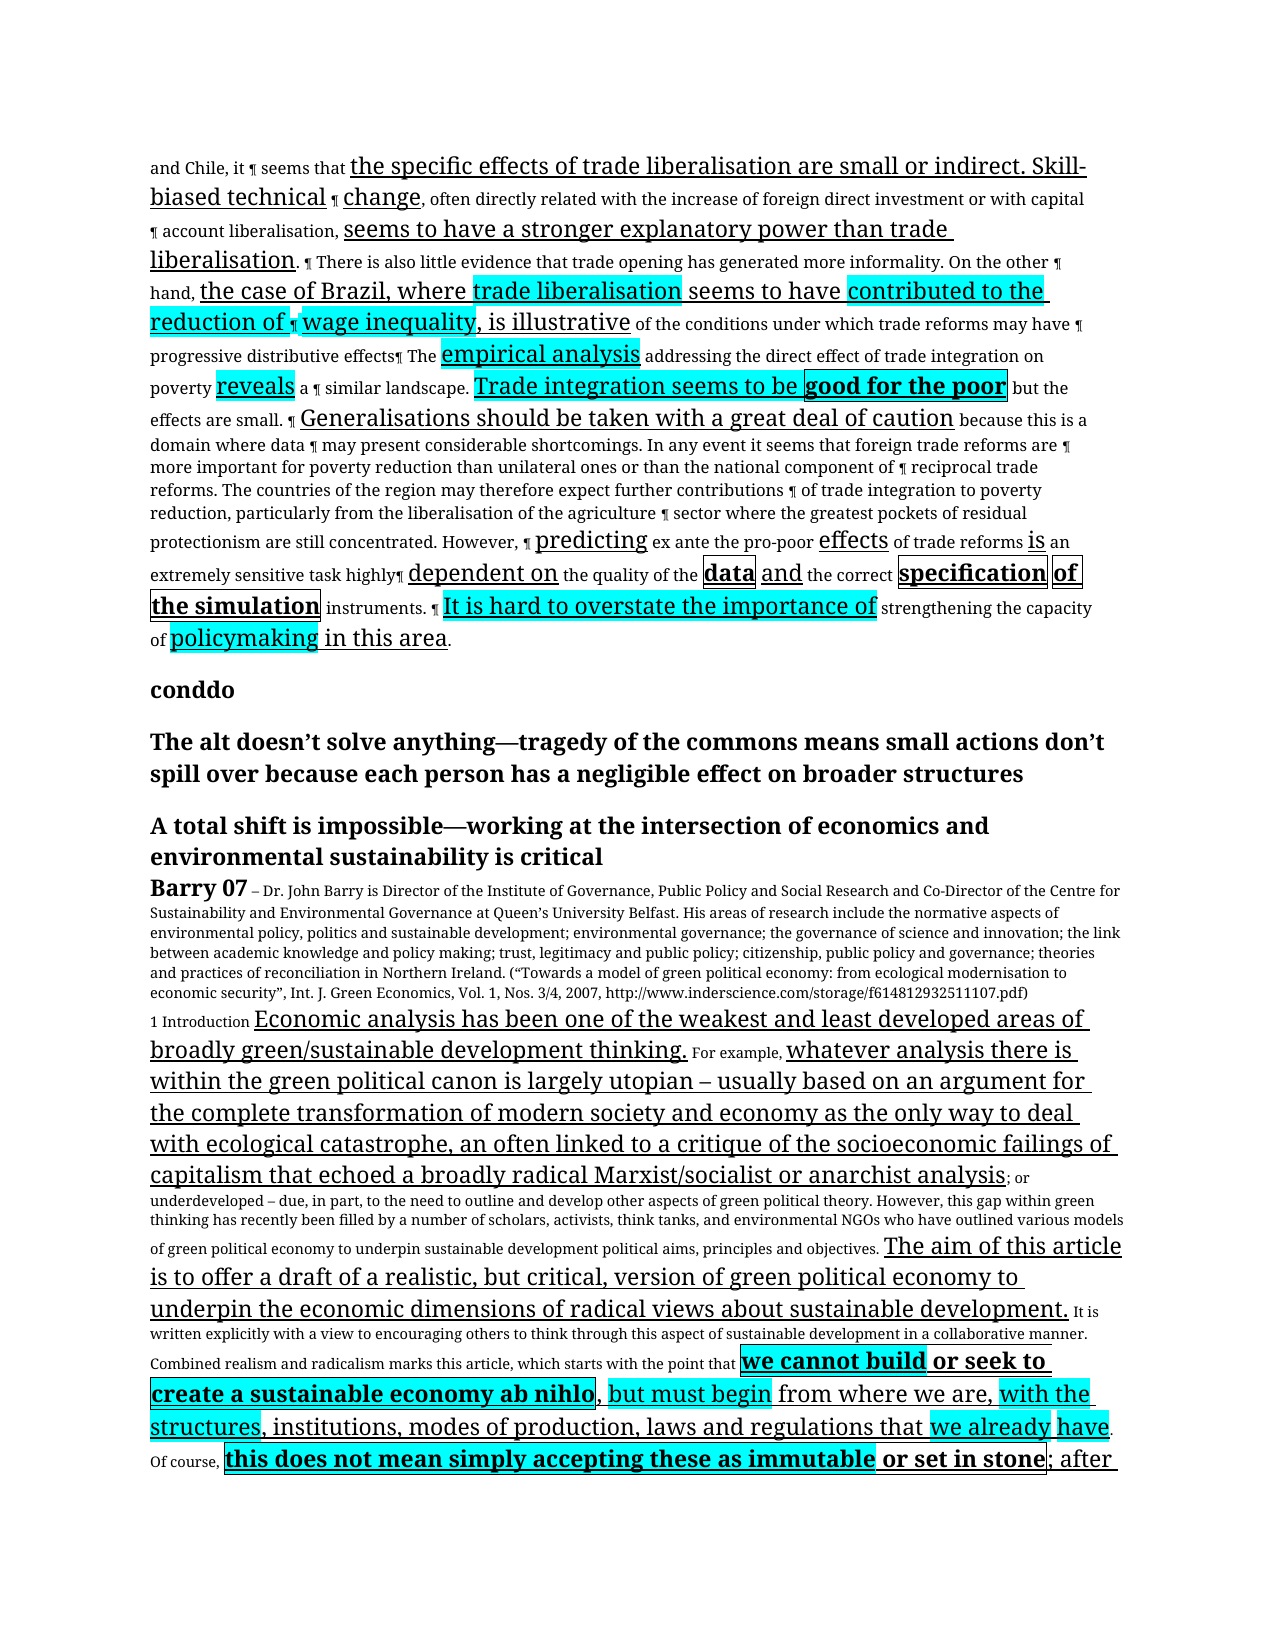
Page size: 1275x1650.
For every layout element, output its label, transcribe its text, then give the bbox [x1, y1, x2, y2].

subtitle conddo [150, 674, 1125, 705]
subtitle A total shift is impossible—working at the intersection of economics and environmental sustainability is critical [150, 809, 1125, 872]
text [150, 1003, 1125, 1475]
subtitle The alt doesn’t solve anything—tragedy of the commons means small actions don’t spill over because each person has a negligible effect on broader structures [150, 726, 1125, 789]
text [150, 150, 1095, 653]
text Barry 07 – Dr. John Barry is Director of the Institute of Governance, Public Policy and Social Research and Co-Director of the Centre for Sustainability and Environmental Governance at Queen’s University Belfast. His areas of research include the normative aspects of environmental policy, politics and sustainable development; environmental governance; the governance of science and innovation; the link between academic knowledge and policy making; trust, legitimacy and public policy; citizenship, public policy and governance; theories and practices of reconciliation in Northern Ireland. (“Towards a model of green political economy: from ecological modernisation to economic security”, Int. J. Green Economics, Vol. 1, Nos. 3/4, 2007, http://www.inderscience.com/storage/f614812932511107.pdf) [150, 872, 1125, 1003]
